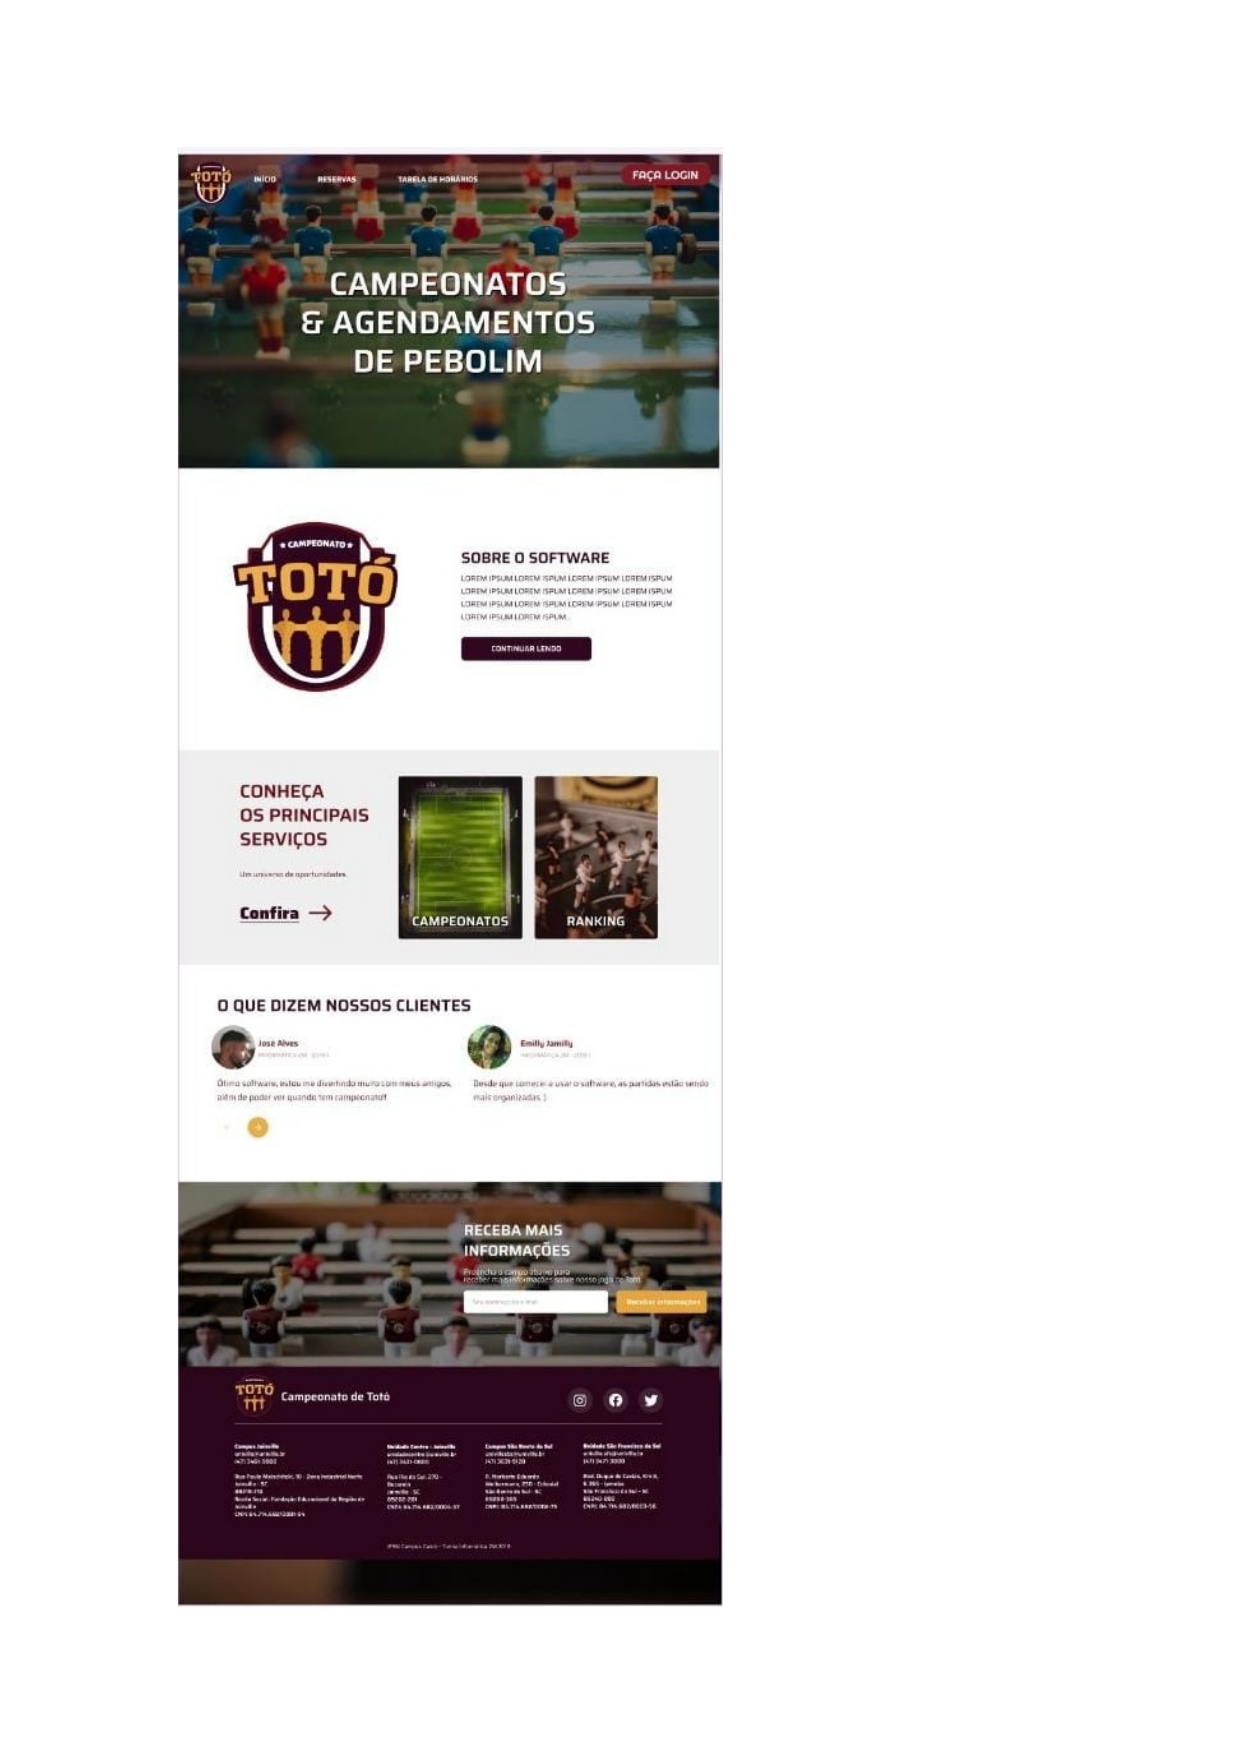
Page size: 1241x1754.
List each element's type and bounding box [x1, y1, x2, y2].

picture [177, 147, 723, 1607]
